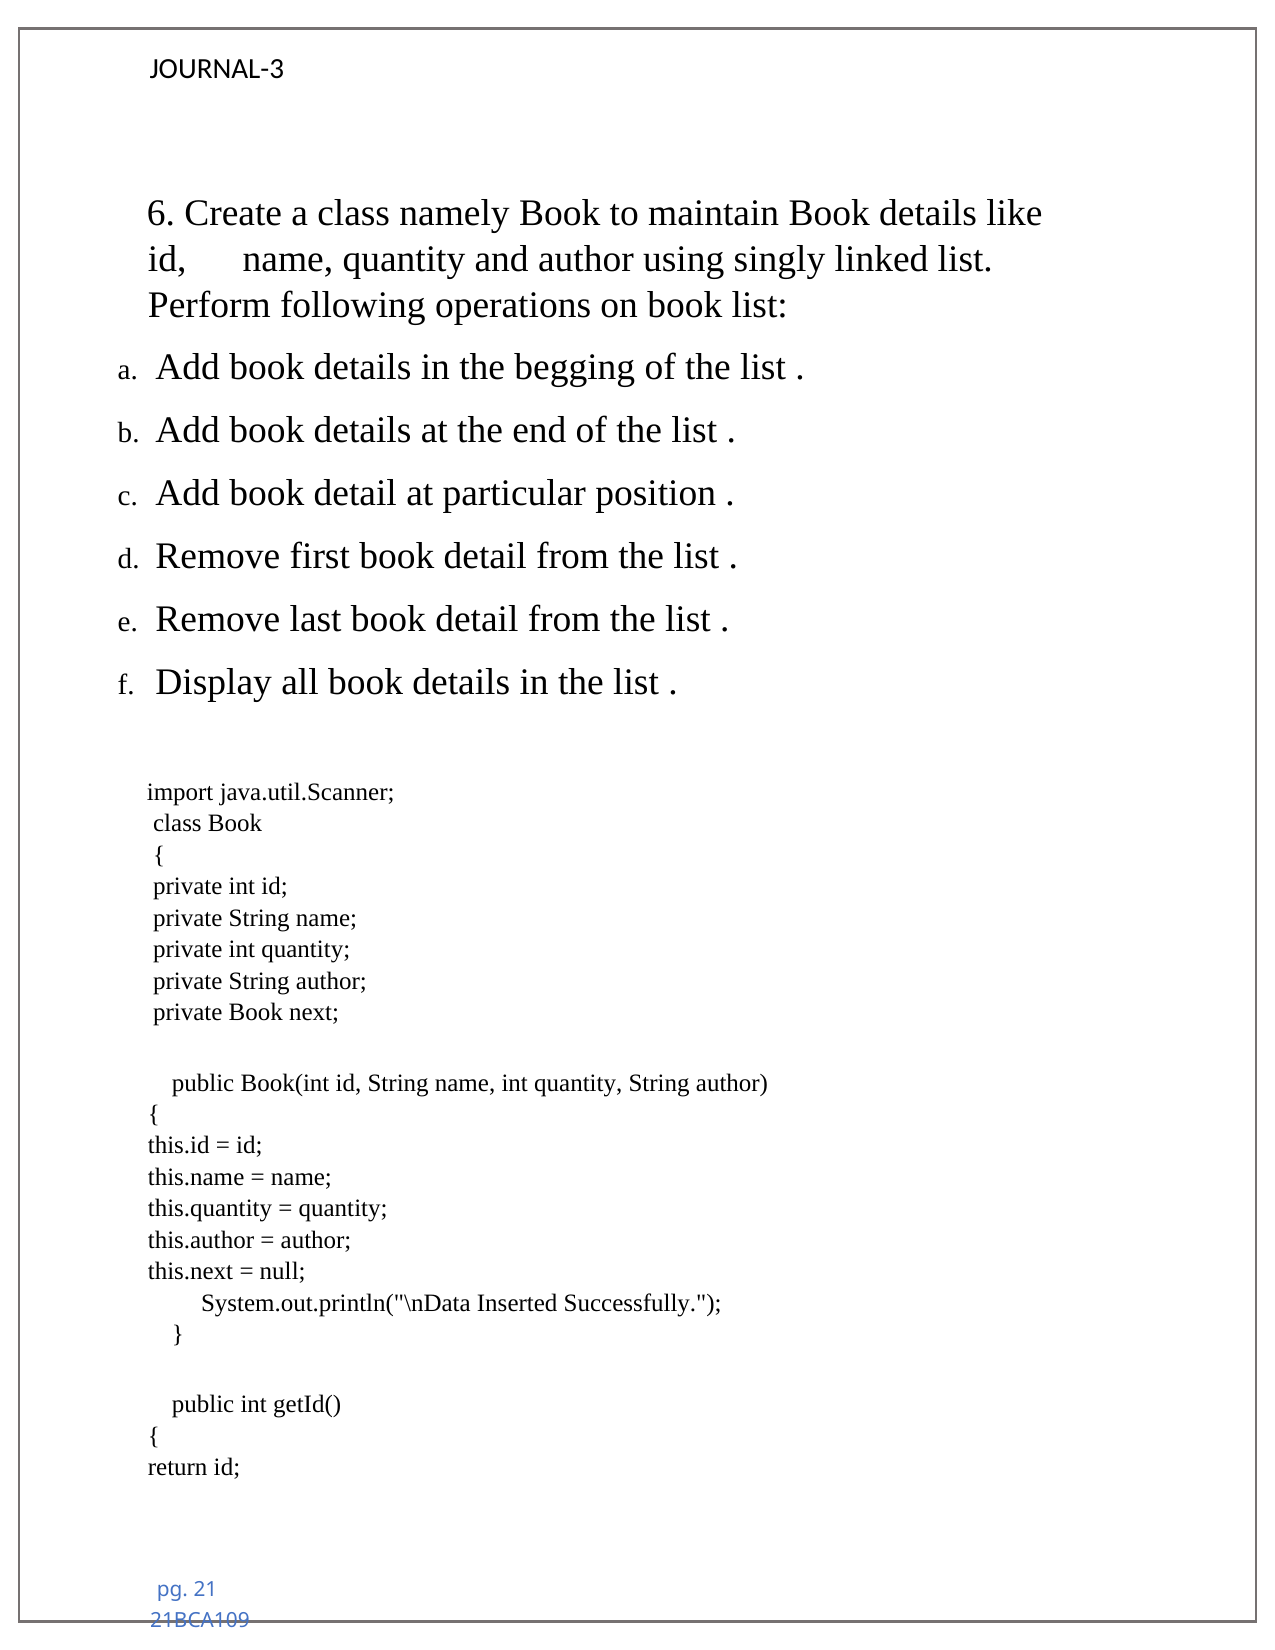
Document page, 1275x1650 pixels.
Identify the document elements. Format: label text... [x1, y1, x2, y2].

text public Book(int id, String name, int quantity, String author) [147, 1068, 1144, 1096]
text } [147, 1319, 1144, 1348]
list Remove last book detail from the list . [117, 596, 1114, 639]
text private Book next; [147, 997, 1144, 1026]
text private String name; [147, 903, 1144, 932]
text System.out.println("\nData Inserted Successfully."); [147, 1288, 1144, 1317]
text private int id; [147, 871, 1144, 900]
list Display all book details in the list . [117, 659, 1114, 702]
text import java.util.Scanner; [147, 777, 1144, 806]
text this.id = id; [147, 1131, 1144, 1159]
text private int quantity; [147, 934, 1144, 963]
list Remove first book detail from the list . [117, 533, 1114, 577]
text { [147, 1099, 1144, 1128]
text this.quantity = quantity; [147, 1193, 1144, 1222]
list Add book details at the end of the list . [117, 408, 1114, 451]
text this.name = name; [147, 1162, 1144, 1191]
list Add book detail at particular position . [117, 471, 1114, 514]
text public int getId() [147, 1389, 1144, 1418]
text { [147, 1421, 1144, 1450]
text class Book [147, 808, 1144, 837]
text return id; [147, 1452, 1144, 1481]
list Add book details in the begging of the list . [117, 345, 1114, 388]
text 6. Create a class namely Book to maintain Book details like id, name, quantity and author using singly linked list. Perform following operations on book list: [147, 190, 1088, 325]
text this.author = author; [147, 1225, 1144, 1254]
text this.next = null; [147, 1256, 1144, 1285]
text private String author; [147, 966, 1144, 994]
text { [147, 840, 1144, 869]
